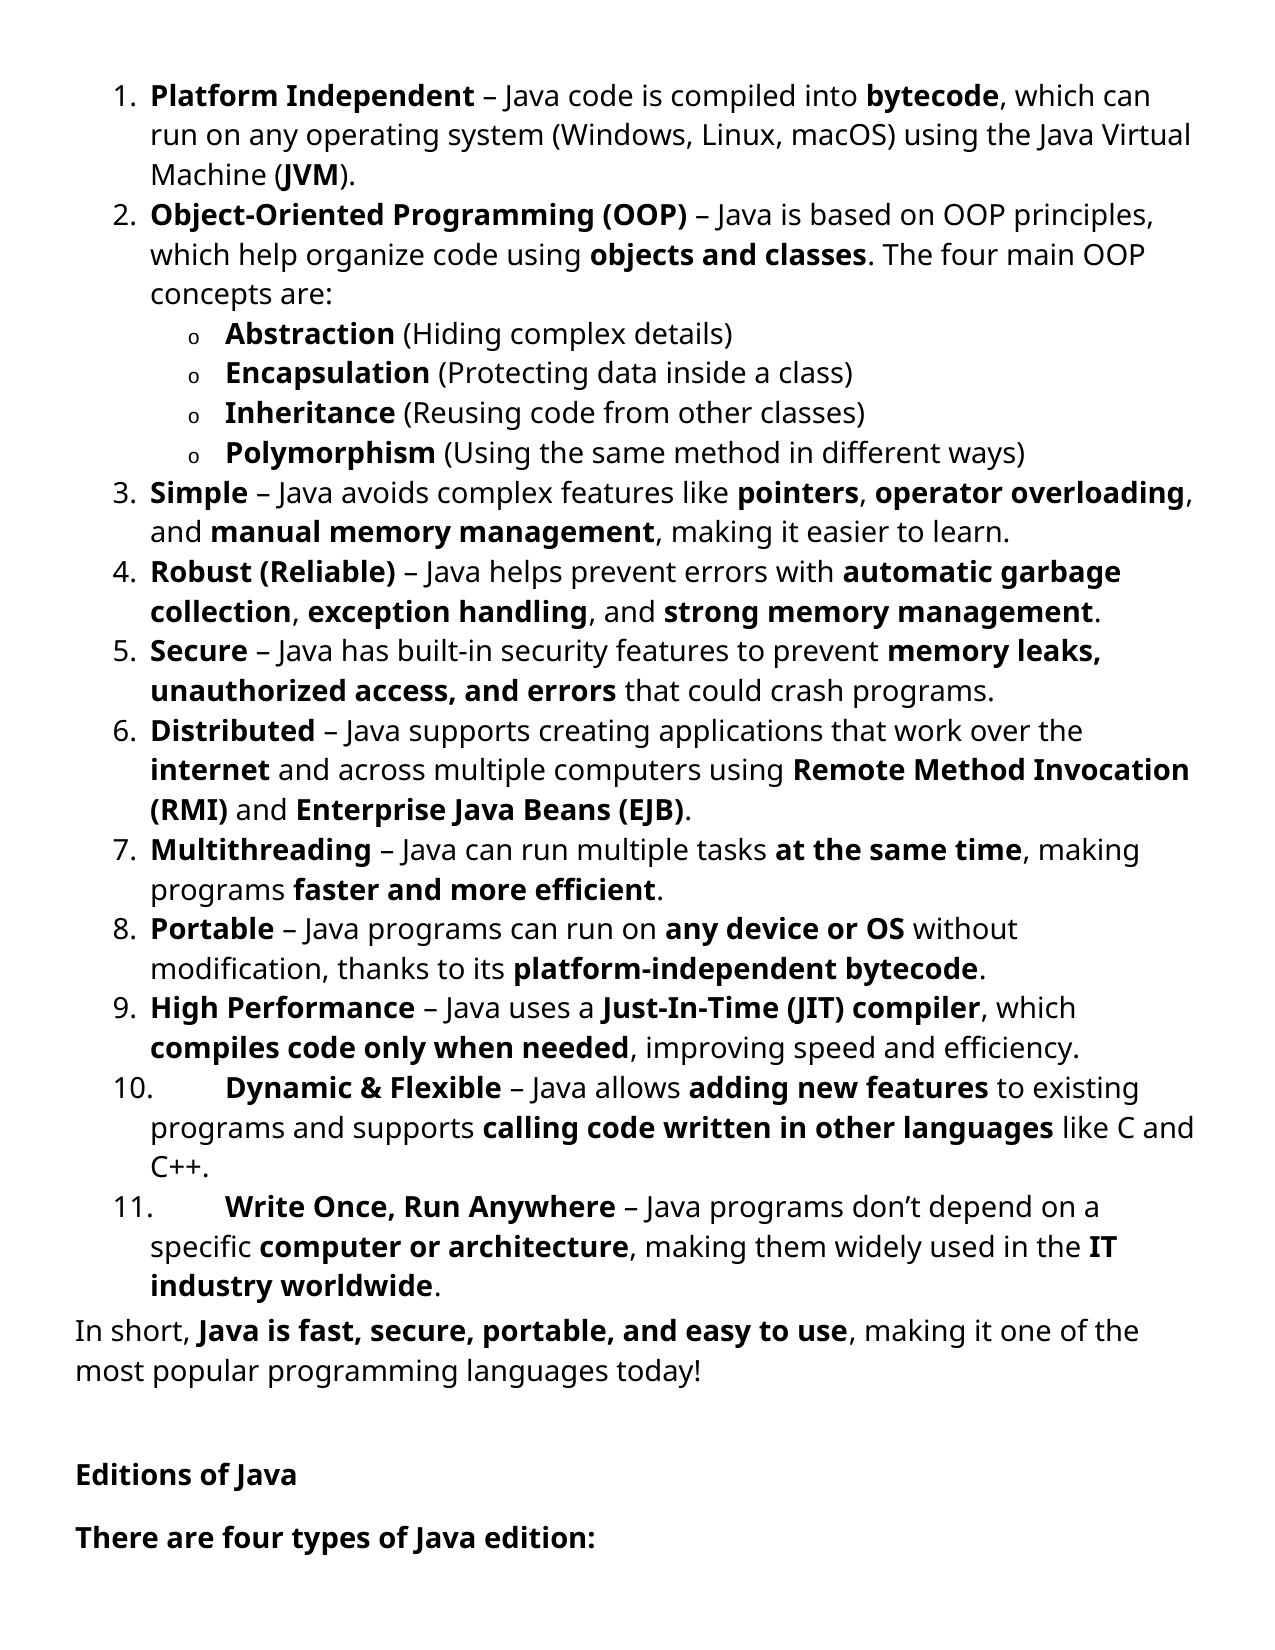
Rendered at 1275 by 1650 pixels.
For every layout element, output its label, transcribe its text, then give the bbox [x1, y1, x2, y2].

list Portable – Java programs can run on any device or OS without modification, thanks to its platform-independent bytecode. [112, 908, 1200, 988]
list Platform Independent – Java code is compiled into bytecode, which can run on any operating system (Windows, Linux, macOS) using the Java Virtual Machine (JVM). [112, 75, 1200, 194]
list Write Once, Run Anywhere – Java programs don’t depend on a specific computer or architecture, making them widely used in the IT industry worldwide. [112, 1186, 1200, 1305]
list Polymorphism (Using the same method in different ways) [187, 432, 1200, 472]
list Simple – Java avoids complex features like pointers, operator overloading, and manual memory management, making it easier to learn. [112, 472, 1200, 551]
text Editions of Java [75, 1454, 1200, 1494]
list Multithreading – Java can run multiple tasks at the same time, making programs faster and more efficient. [112, 829, 1200, 908]
list Abstraction (Hiding complex details) [187, 313, 1200, 353]
list Inheritance (Reusing code from other classes) [187, 392, 1200, 432]
text In short, Java is fast, secure, portable, and easy to use, making it one of the most popular programming languages today! [75, 1310, 1200, 1390]
list Secure – Java has built-in security features to prevent memory leaks, unauthorized access, and errors that could crash programs. [112, 631, 1200, 710]
list High Performance – Java uses a Just-In-Time (JIT) compiler, which compiles code only when needed, improving speed and efficiency. [112, 988, 1200, 1067]
text There are four types of Java edition: [75, 1517, 1200, 1557]
list Encapsulation (Protecting data inside a class) [187, 353, 1200, 392]
list Robust (Reliable) – Java helps prevent errors with automatic garbage collection, exception handling, and strong memory management. [112, 551, 1200, 631]
list Dynamic & Flexible – Java allows adding new features to existing programs and supports calling code written in other languages like C and C++. [112, 1067, 1200, 1186]
list Distributed – Java supports creating applications that work over the internet and across multiple computers using Remote Method Invocation (RMI) and Enterprise Java Beans (EJB). [112, 710, 1200, 829]
list Object-Oriented Programming (OOP) – Java is based on OOP principles, which help organize code using objects and classes. The four main OOP concepts are: [112, 194, 1200, 313]
